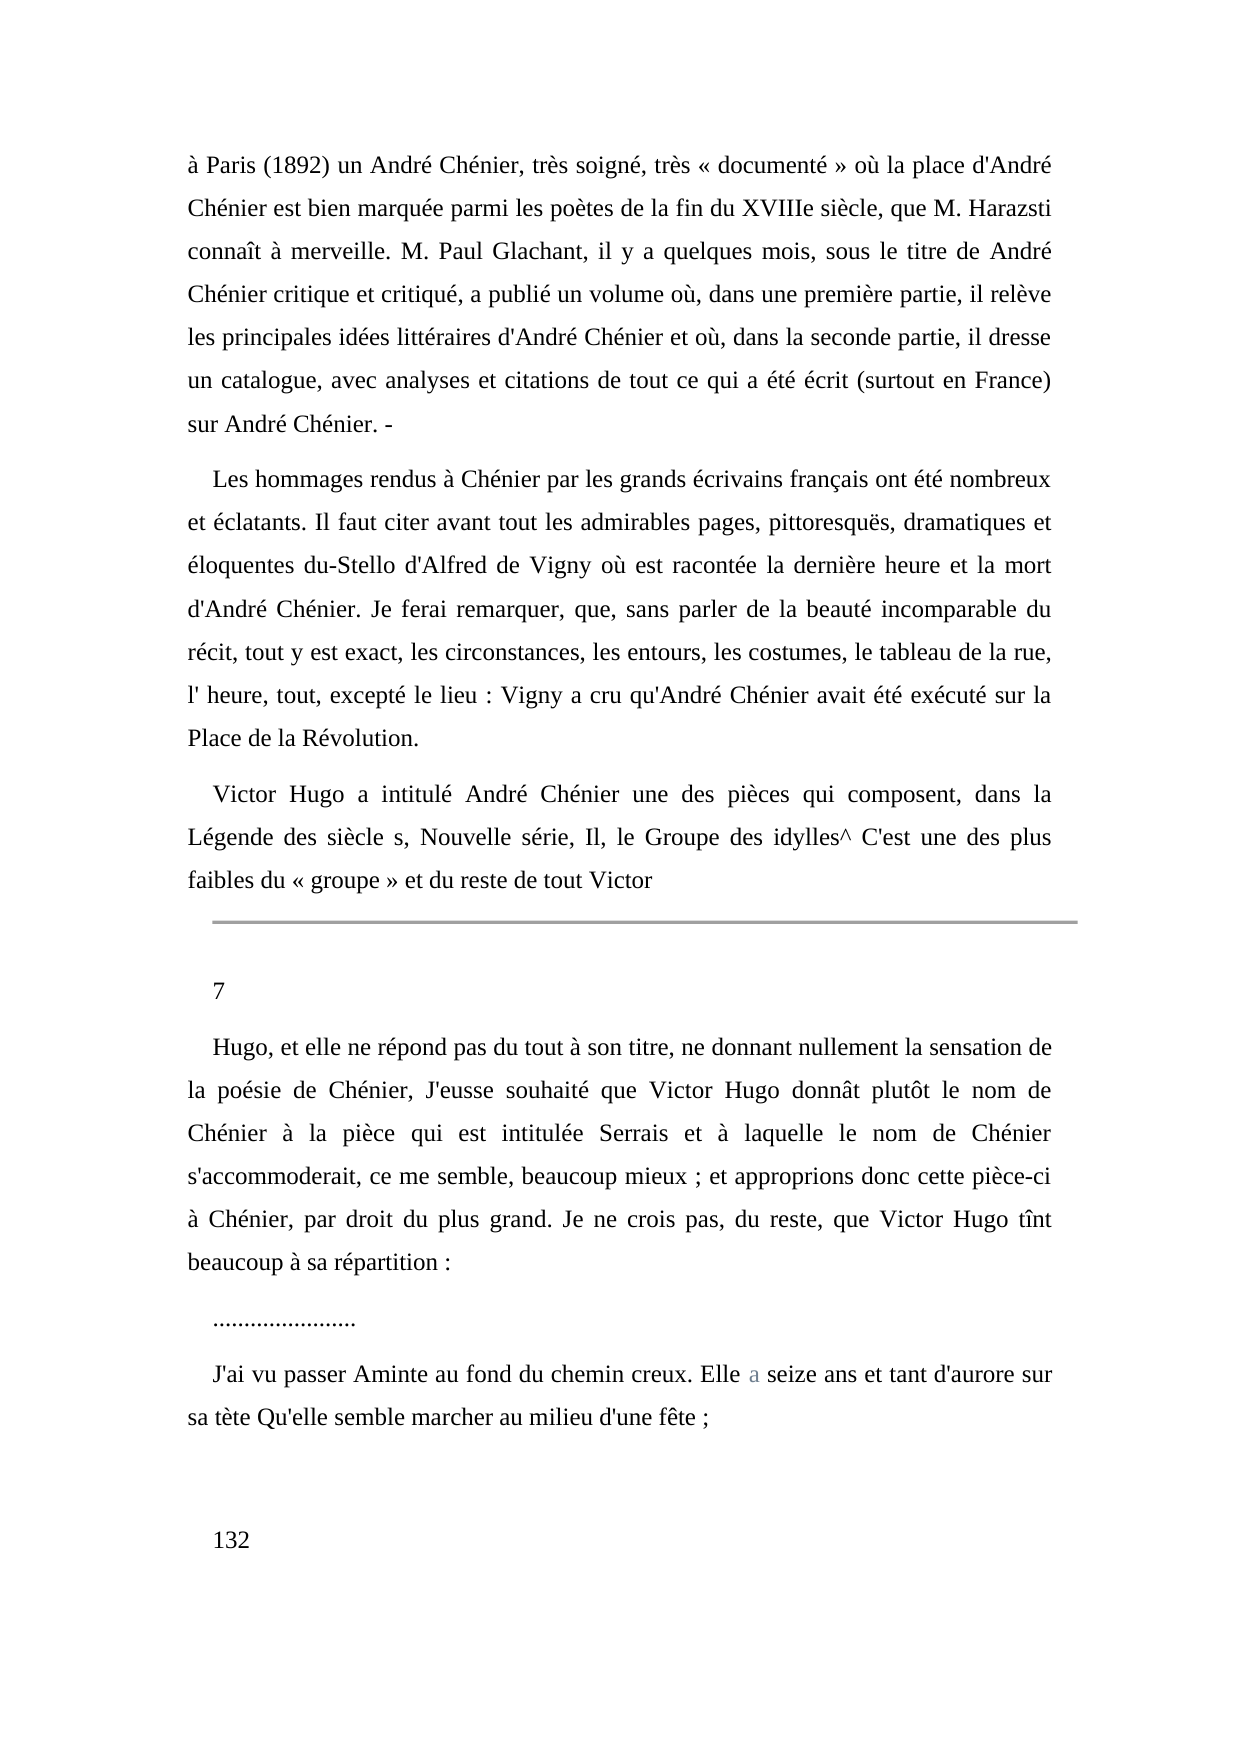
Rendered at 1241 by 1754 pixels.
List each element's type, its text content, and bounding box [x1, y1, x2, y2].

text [187, 150, 1053, 437]
text J'ai vu passer Aminte au fond du chemin creux. Elle a seize ans et tant d'aurore sur sa tète Qu'elle semble marcher au milieu d'une fête ; [187, 1359, 1053, 1431]
text ....................... [187, 1303, 1053, 1332]
text 7 [187, 976, 1053, 1005]
text Hugo, et elle ne répond pas du tout à son titre, ne donnant nullement la sensation de la poésie de Chénier, J'eusse souhaité que Victor Hugo donnât plutôt le nom de Chénier à la pièce qui est intitulée Serrais et à laquelle le nom de Chénier s'accommoderait, ce me semble, beaucoup mieux ; et approprions donc cette pièce-ci à Chénier, par droit du plus grand. Je ne crois pas, du reste, que Victor Hugo tînt beaucoup à sa répartition : [187, 1032, 1053, 1276]
text Victor Hugo a intitulé André Chénier une des pièces qui composent, dans la Légende des siècle s, Nouvelle série, Il, le Groupe des idylles^ C'est une des plus faibles du « groupe » et du reste de tout Victor [187, 779, 1053, 894]
text Les hommages rendus à Chénier par les grands écrivains français ont été nombreux et éclatants. Il faut citer avant tout les admirables pages, pittoresquës, dramatiques et éloquentes du-Stello d'Alfred de Vigny où est racontée la dernière heure et la mort d'André Chénier. Je ferai remarquer, que, sans parler de la beauté incomparable du récit, tout y est exact, les circonstances, les entours, les costumes, le tableau de la rue, l' heure, tout, excepté le lieu : Vigny a cru qu'André Chénier avait été exécuté sur la Place de la Révolution. [187, 464, 1053, 752]
